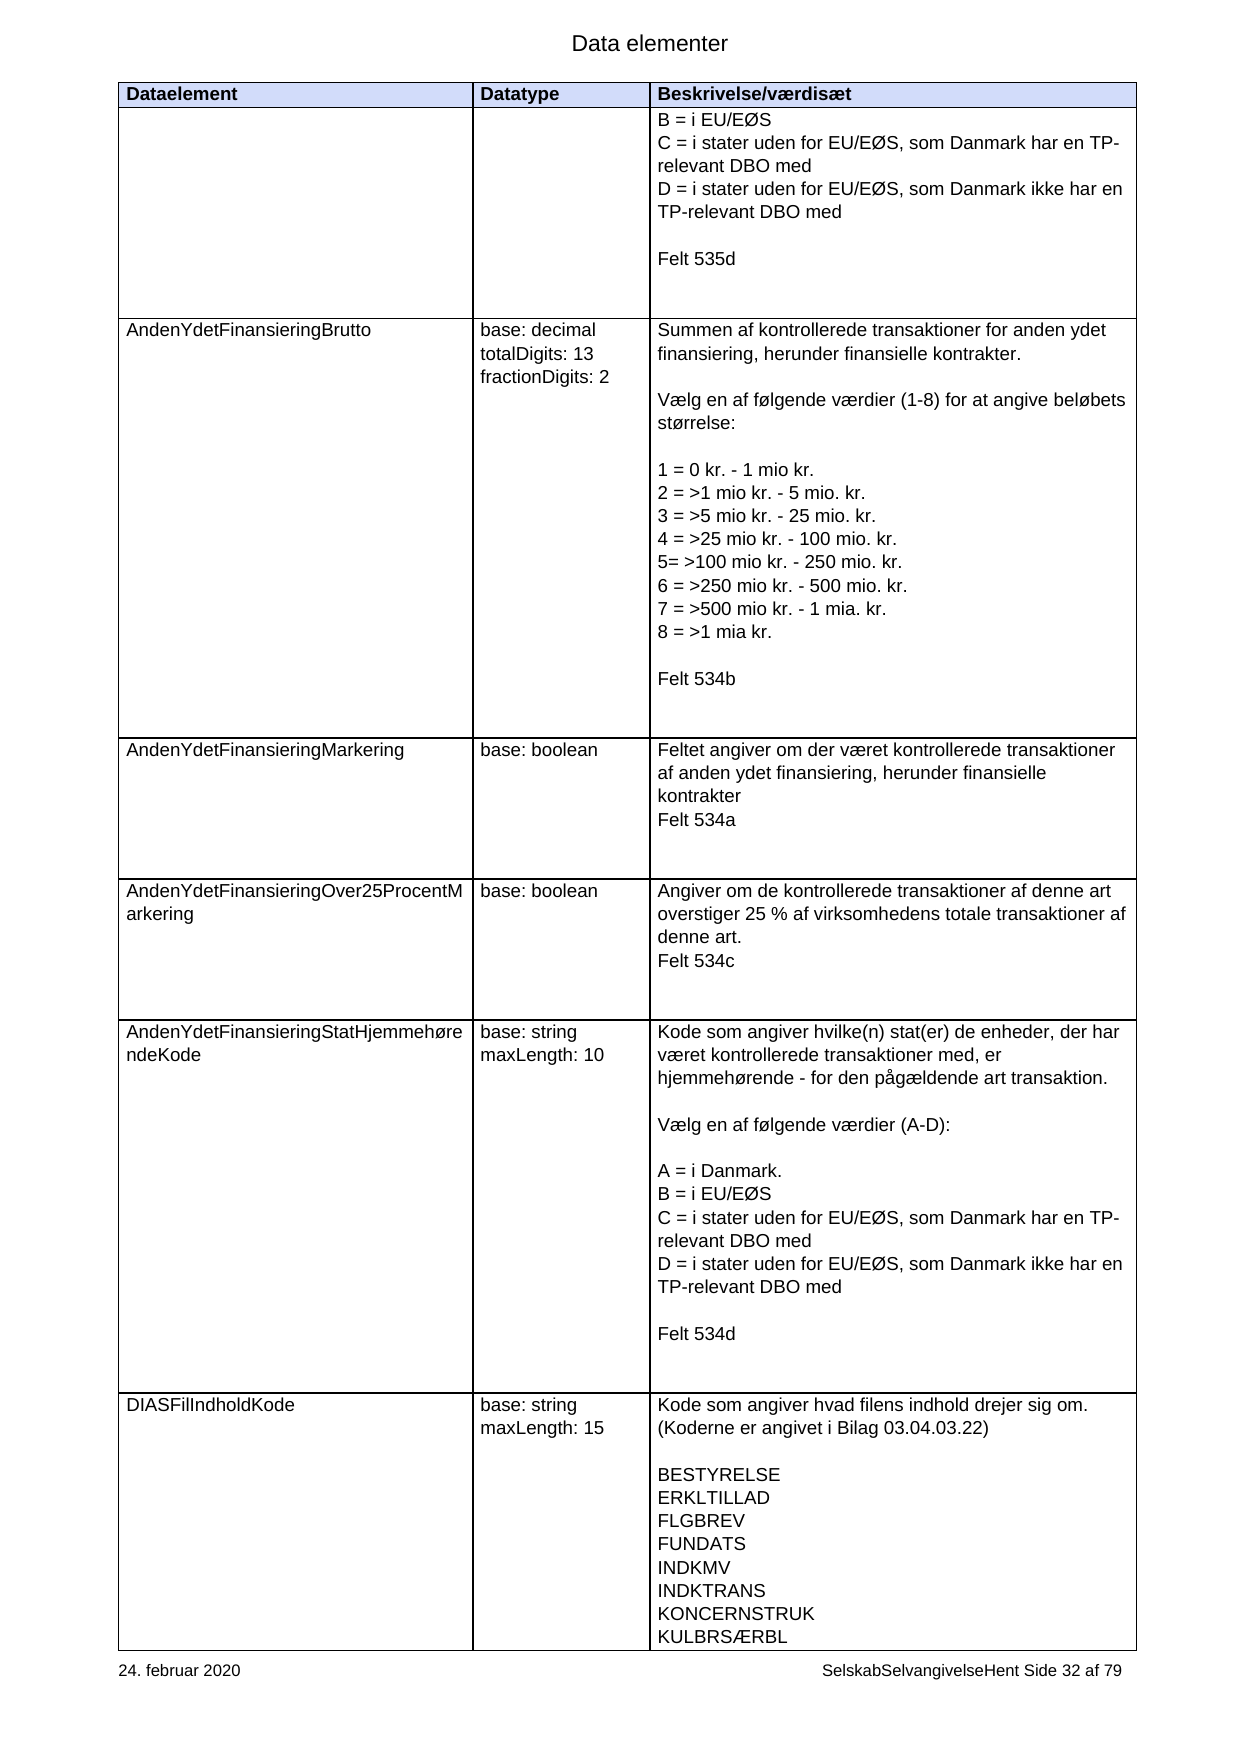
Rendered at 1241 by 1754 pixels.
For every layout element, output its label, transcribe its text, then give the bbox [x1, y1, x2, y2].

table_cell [474, 108, 649, 317]
table_cell AndenYdetFinansieringStatHjemmehørendeKode [119, 1021, 472, 1392]
table_cell AndenYdetFinansieringBrutto [119, 319, 472, 737]
table_cell Summen af kontrollerede transaktioner for anden ydet finansiering, herunder finansielle kontrakter. Vælg en af følgende værdier (1-8) for at angive beløbets størrelse: 1 = 0 kr. - 1 mio kr. 2 = >1 mio kr. - 5 mio. kr. 3 = >5 mio kr. - 25 mio. kr. 4 = >25 mio kr. - 100 mio. kr. 5= >100 mio kr. - 250 mio. kr. 6 = >250 mio kr. - 500 mio. kr. 7 = >500 mio kr. - 1 mia. kr. 8 = >1 mia kr. Felt 534b [651, 319, 1136, 737]
table_cell AndenYdetFinansieringOver25ProcentMarkering [119, 880, 472, 1019]
table_cell Kode som angiver hvilke(n) stat(er) de enheder, der har været kontrollerede transaktioner med, er hjemmehørende - for den pågældende art transaktion. Vælg en af følgende værdier (A-D): A = i Danmark. B = i EU/EØS C = i stater uden for EU/EØS, som Danmark har en TP-relevant DBO med D = i stater uden for EU/EØS, som Danmark ikke har en TP-relevant DBO med Felt 534d [651, 1021, 1136, 1392]
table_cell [119, 108, 472, 317]
table_header Beskrivelse/værdisæt [651, 83, 1136, 107]
table_cell Angiver om de kontrollerede transaktioner af denne art overstiger 25 % af virksomhedens totale transaktioner af denne art. Felt 534c [651, 880, 1136, 1019]
table_cell base: string maxLength: 10 [474, 1021, 649, 1392]
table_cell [651, 108, 1136, 317]
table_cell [651, 1394, 1136, 1650]
table_cell base: boolean [474, 739, 649, 878]
table_header Dataelement [119, 83, 472, 107]
table_cell base: decimal totalDigits: 13 fractionDigits: 2 [474, 319, 649, 737]
table_cell base: boolean [474, 880, 649, 1019]
table_cell Feltet angiver om der været kontrollerede transaktioner af anden ydet finansiering, herunder finansielle kontrakter Felt 534a [651, 739, 1136, 878]
table_cell DIASFilIndholdKode [119, 1394, 472, 1650]
table_header Datatype [474, 83, 649, 107]
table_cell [474, 1394, 649, 1650]
table_cell AndenYdetFinansieringMarkering [119, 739, 472, 878]
